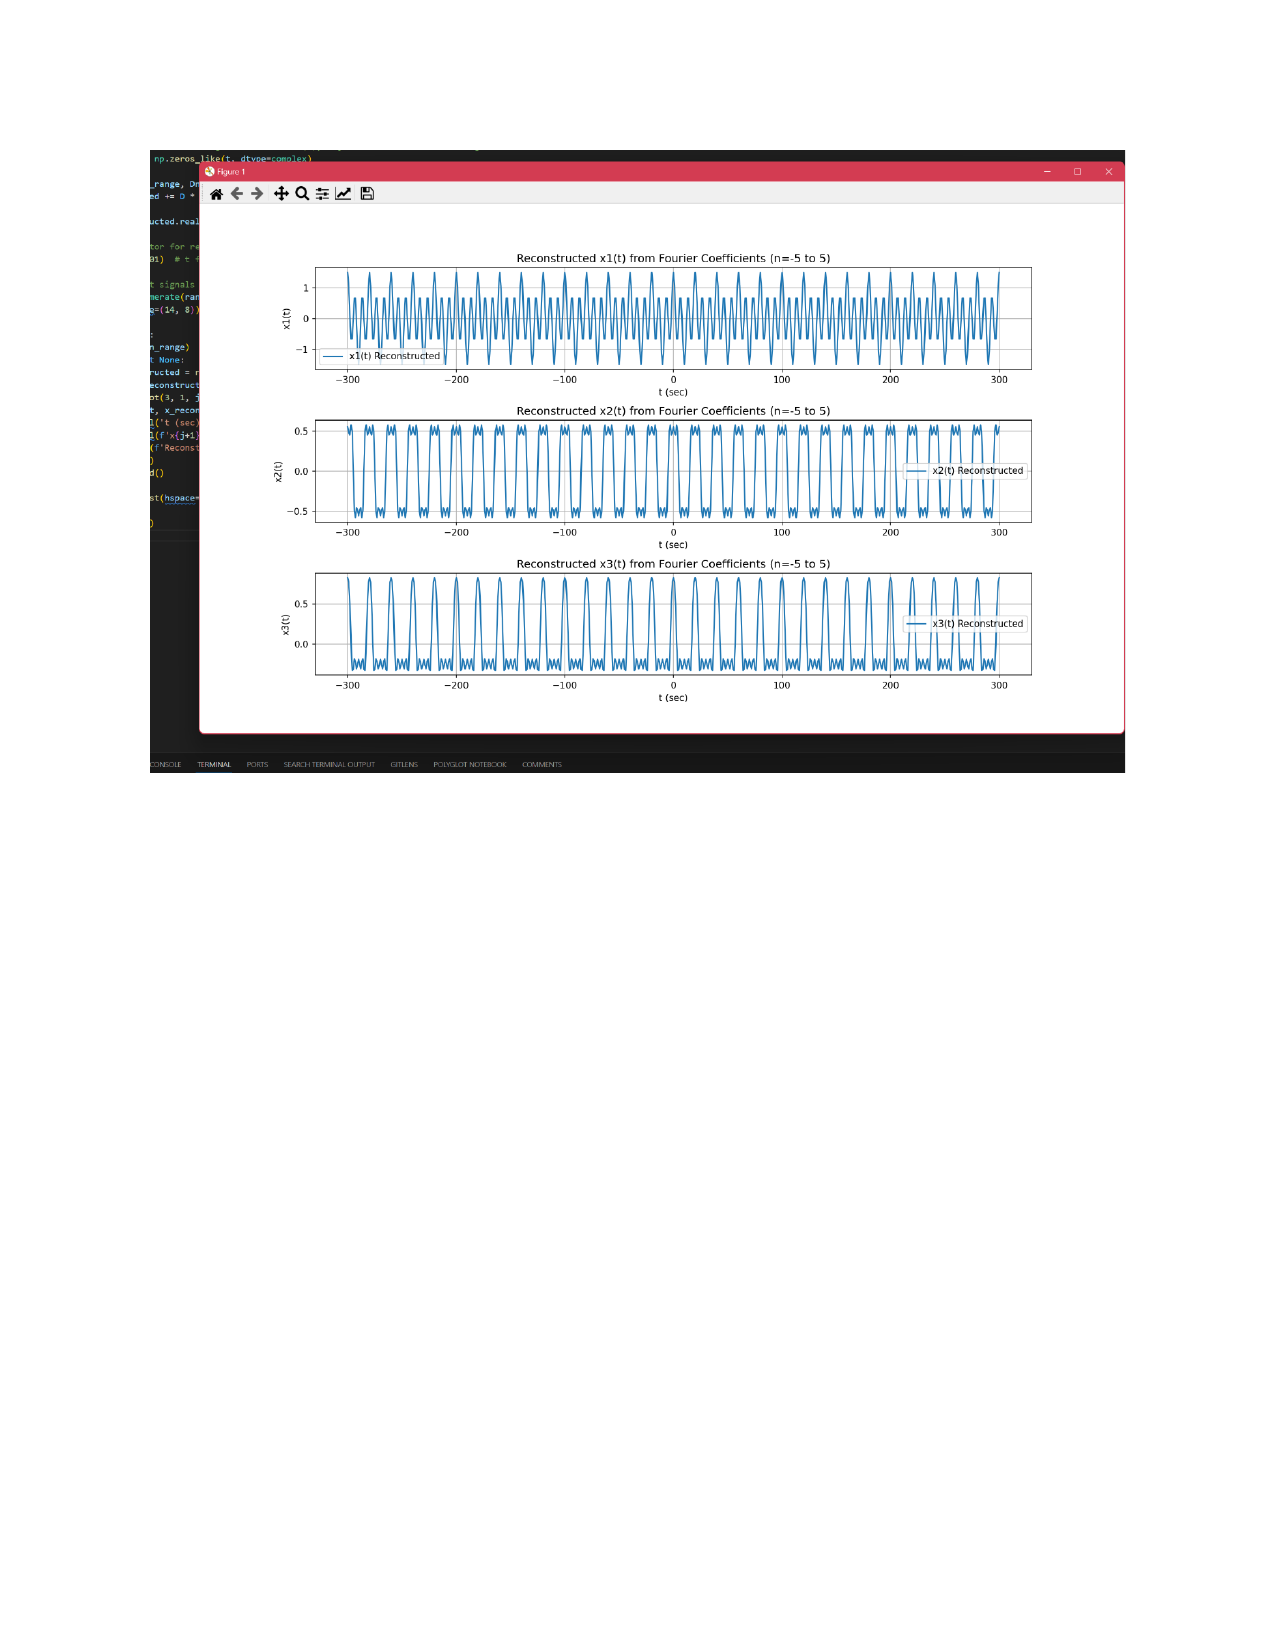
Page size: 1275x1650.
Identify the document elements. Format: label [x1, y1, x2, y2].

picture [150, 150, 1125, 773]
